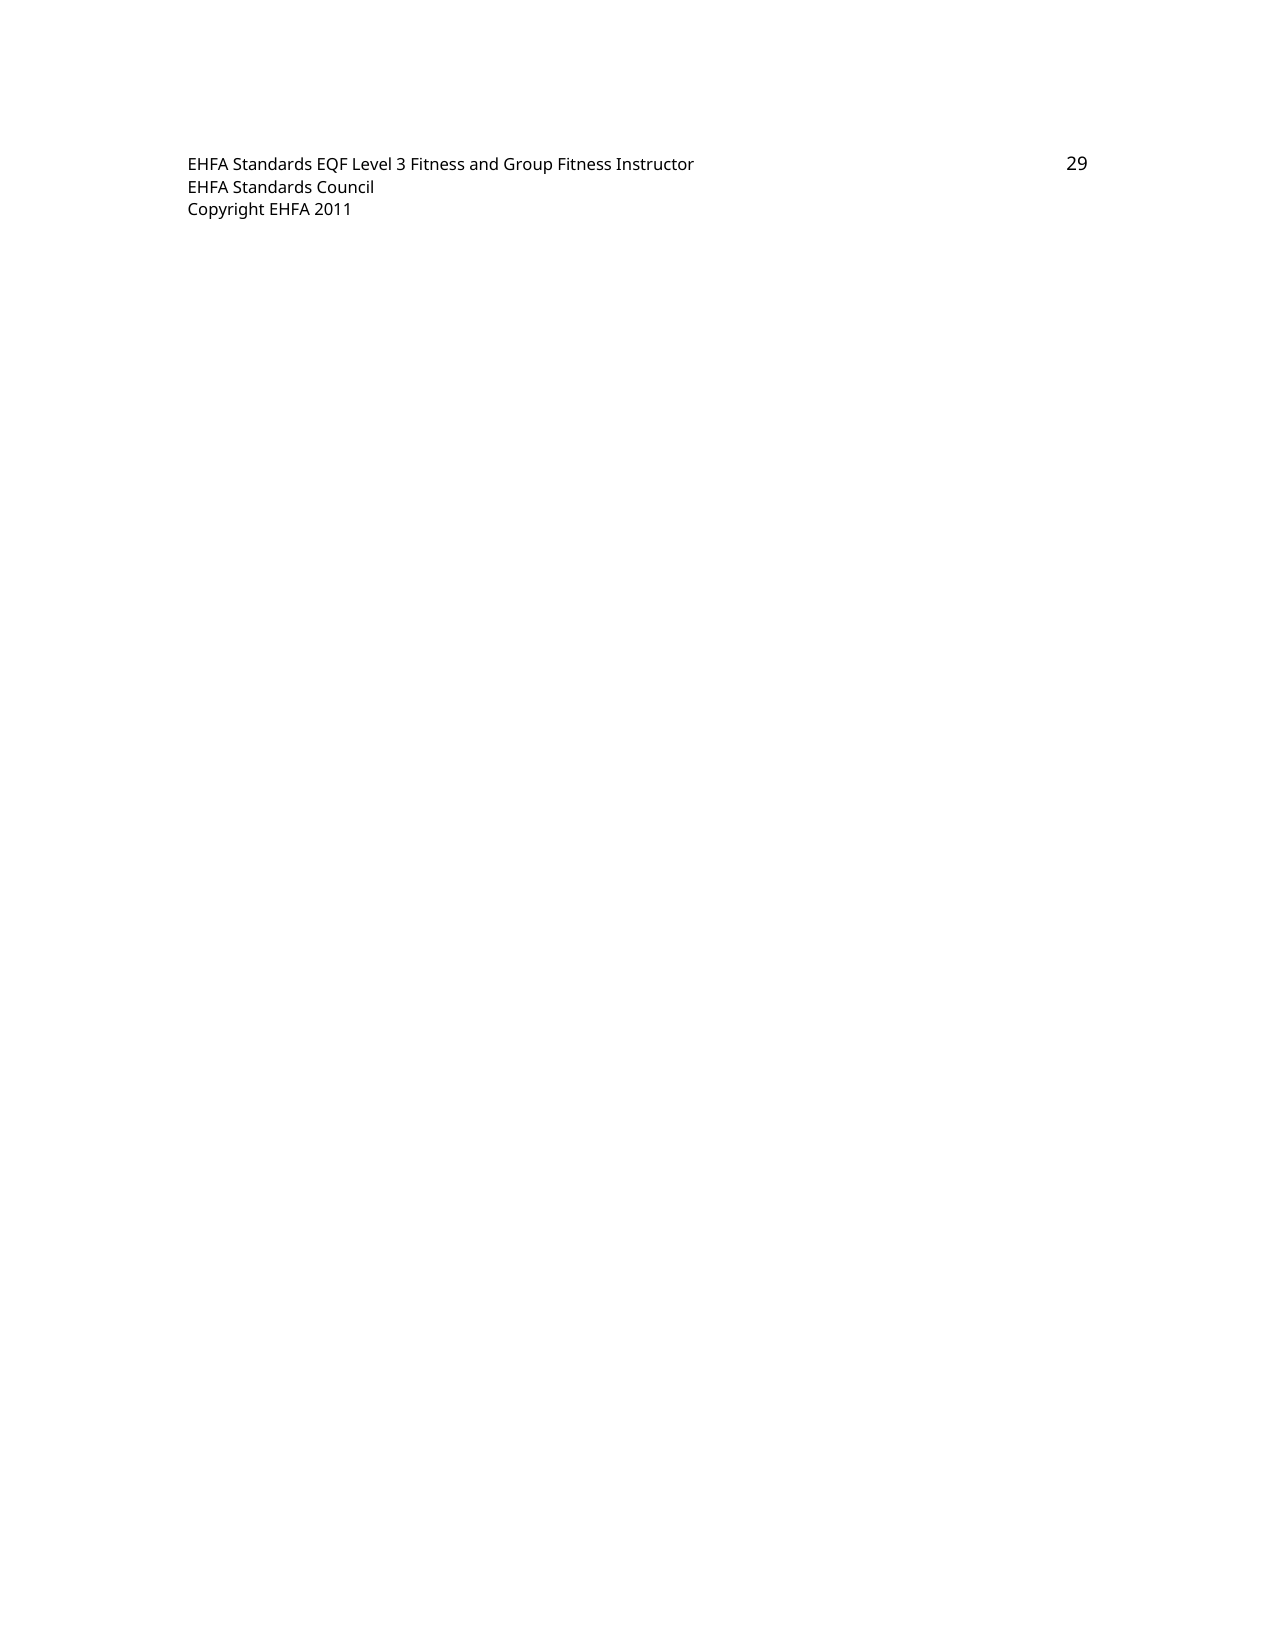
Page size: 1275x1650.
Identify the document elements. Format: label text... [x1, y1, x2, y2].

table_header EHFA Standards EQF Level 3 Fitness and Group Fitness Instructor [188, 150, 902, 176]
text Copyright EHFA 2011 [187, 198, 1125, 221]
table_header 29 [902, 150, 1087, 176]
text EHFA Standards Council [187, 176, 1125, 198]
